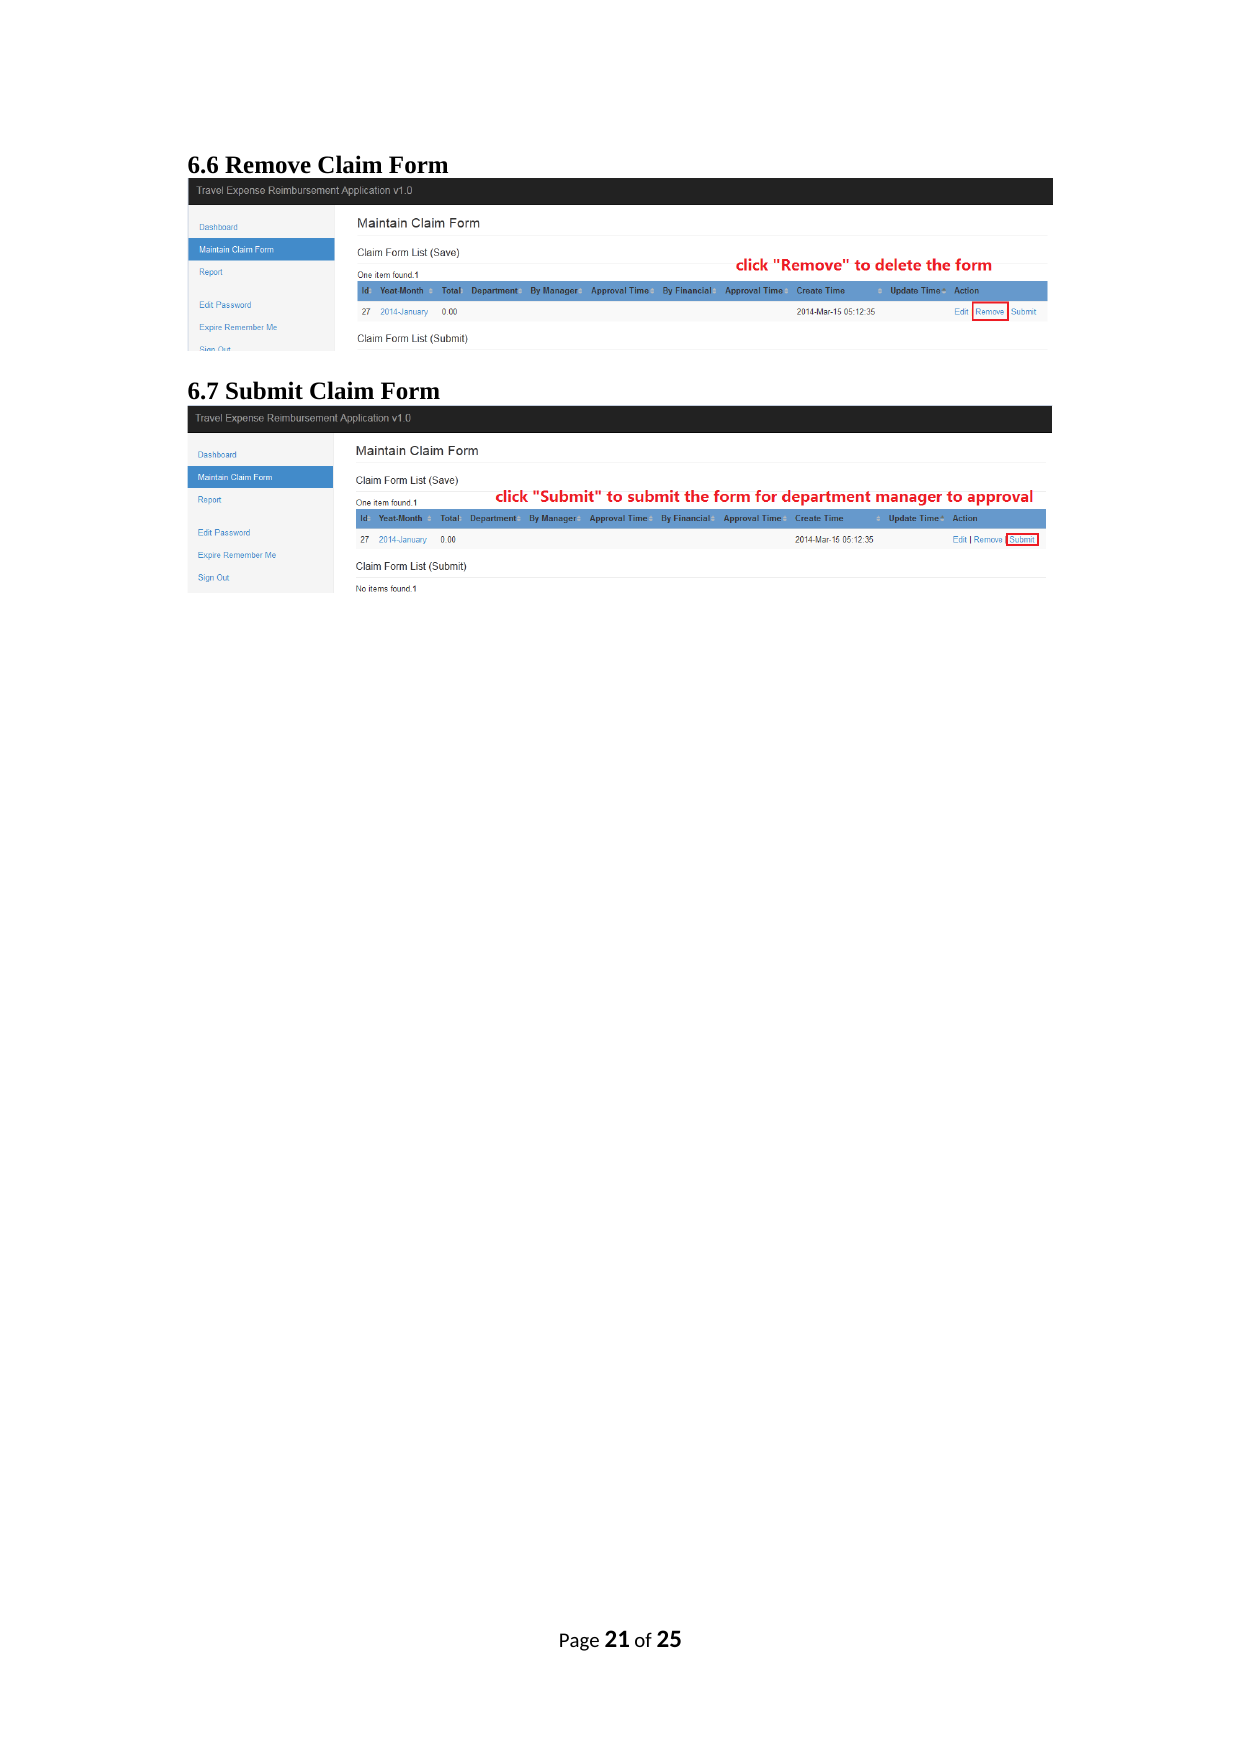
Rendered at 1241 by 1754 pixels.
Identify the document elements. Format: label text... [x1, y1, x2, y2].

picture [187, 405, 1053, 595]
picture [187, 178, 1053, 351]
subtitle 6.6 Remove Claim Form [187, 150, 1053, 178]
subtitle 6.7 Submit Claim Form [187, 376, 1053, 405]
